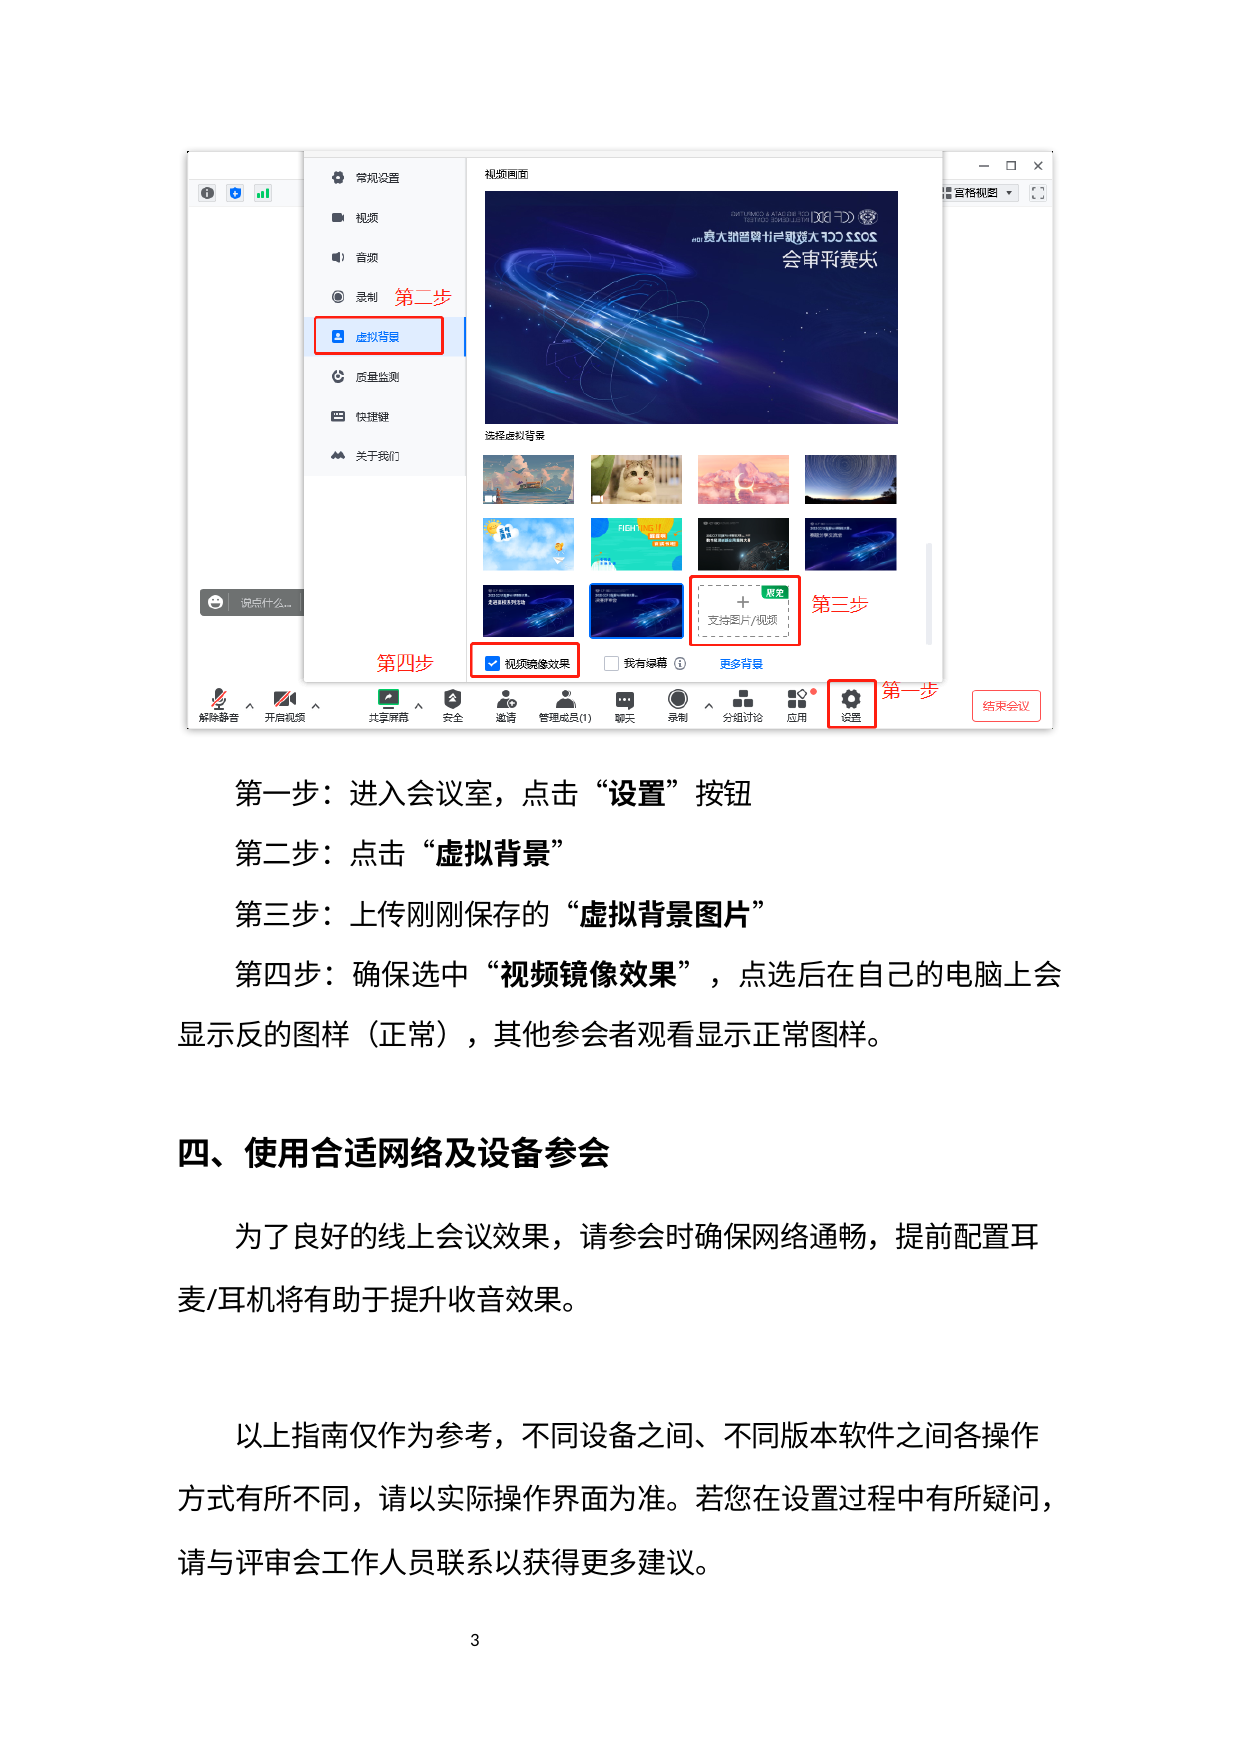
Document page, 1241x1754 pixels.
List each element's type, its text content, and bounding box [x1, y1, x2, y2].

text 第一步：进入会议室，点击“设置”按钮 [177, 756, 1063, 816]
text 第二步：点击“虚拟背景” [177, 816, 1063, 877]
text 为了良好的线上会议效果，请参会时确保网络通畅，提前配置耳麦/耳机将有助于提升收音效果。 [177, 1213, 1063, 1319]
picture [187, 151, 1053, 729]
text 以上指南仅作为参考，不同设备之间、不同版本软件之间各操作方式有所不同，请以实际操作界面为准。若您在设置过程中有所疑问，请与评审会工作人员联系以获得更多建议。 [177, 1412, 1063, 1581]
text 四、使用合适网络及设备参会 [177, 1118, 1063, 1183]
text 第四步：确保选中“视频镜像效果”，点选后在自己的电脑上会显示反的图样（正常），其他参会者观看显示正常图样。 [177, 937, 1063, 1058]
text 第三步：上传刚刚保存的“虚拟背景图片” [177, 877, 1063, 937]
